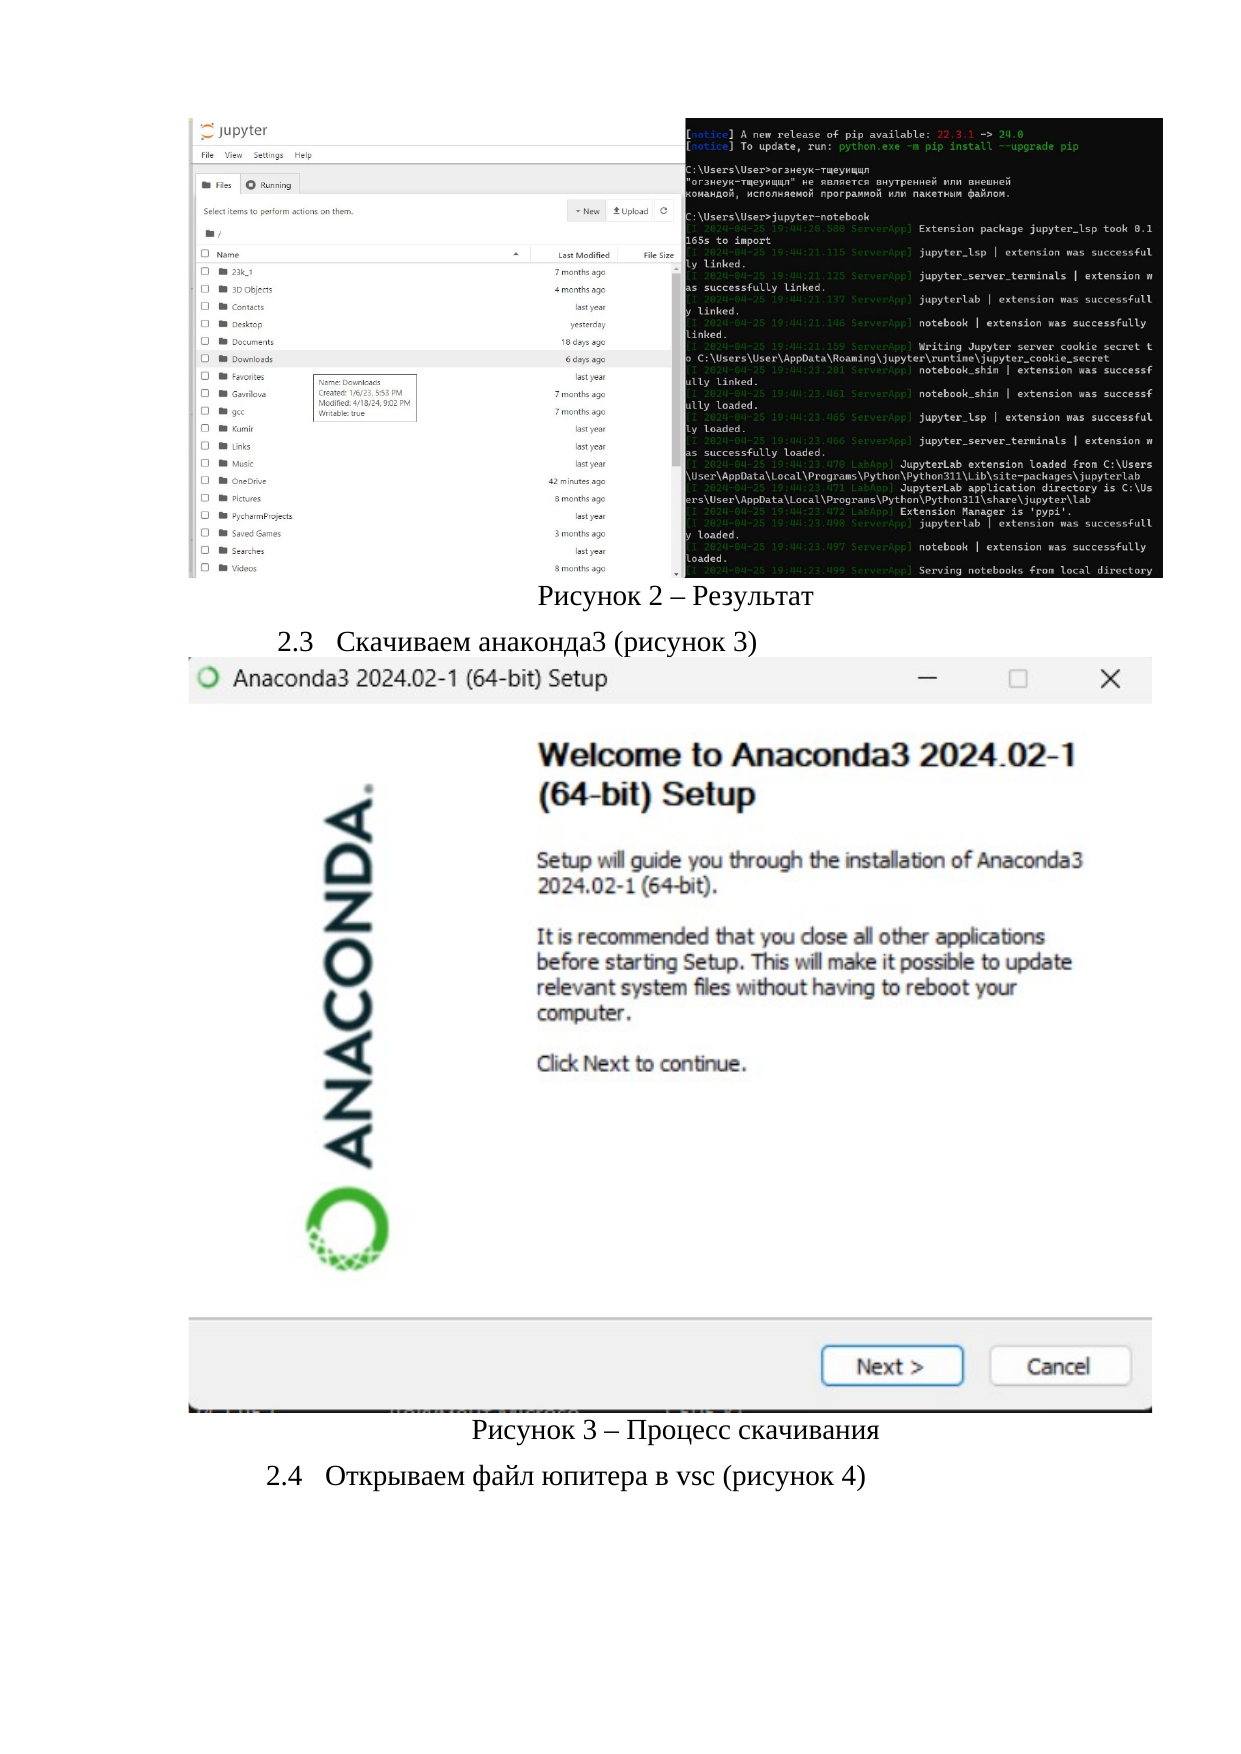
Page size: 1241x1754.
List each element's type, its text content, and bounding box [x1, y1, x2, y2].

table_cell Рисунок 3 – Процесс скачивания [177, 1412, 1174, 1458]
subtitle Открываем файл юпитера в vsc (рисунок 4) [177, 1458, 1152, 1492]
picture [188, 118, 1163, 578]
table_header Рисунок 2 – Результат Скачиваем анаконда3 (рисунок 3) [177, 118, 1174, 1412]
picture [188, 657, 1153, 1413]
